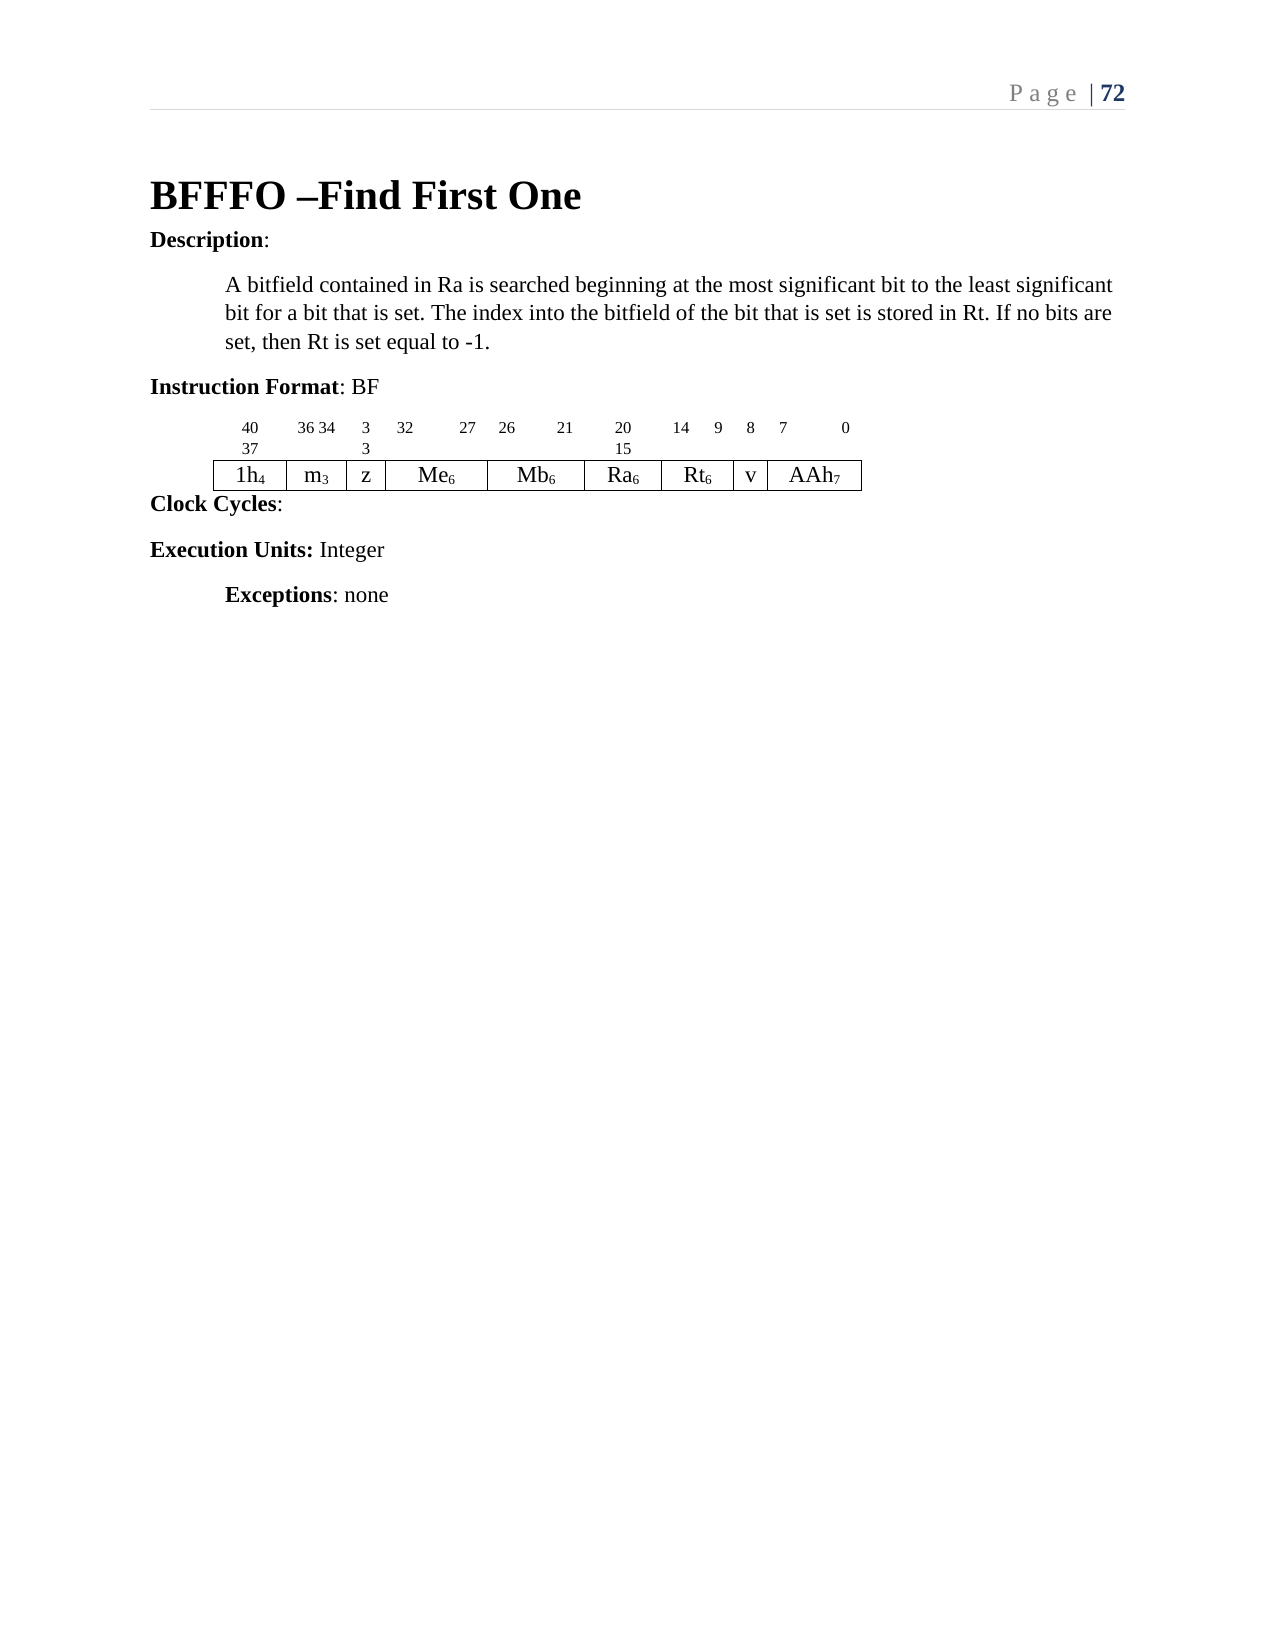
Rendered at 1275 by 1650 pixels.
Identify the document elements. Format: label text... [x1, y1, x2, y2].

text Exceptions: none [225, 581, 1125, 607]
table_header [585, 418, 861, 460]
text Description: [150, 226, 1125, 252]
subtitle BFFFO –Find First One [150, 171, 1125, 219]
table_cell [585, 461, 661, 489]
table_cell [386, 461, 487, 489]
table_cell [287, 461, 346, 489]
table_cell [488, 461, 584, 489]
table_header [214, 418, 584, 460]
text Execution Units: Integer [150, 536, 1125, 562]
text Clock Cycles: [150, 491, 1125, 517]
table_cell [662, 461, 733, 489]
text A bitfield contained in Ra is searched beginning at the most significant bit to the least significant bit for a bit that is set. The index into the bitfield of the bit that is set is stored in Rt. If no bits are set, then Rt is set equal to -1. [225, 271, 1125, 354]
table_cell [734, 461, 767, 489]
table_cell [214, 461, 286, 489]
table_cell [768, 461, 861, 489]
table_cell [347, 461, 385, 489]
text Instruction Format: BF [150, 373, 1125, 399]
